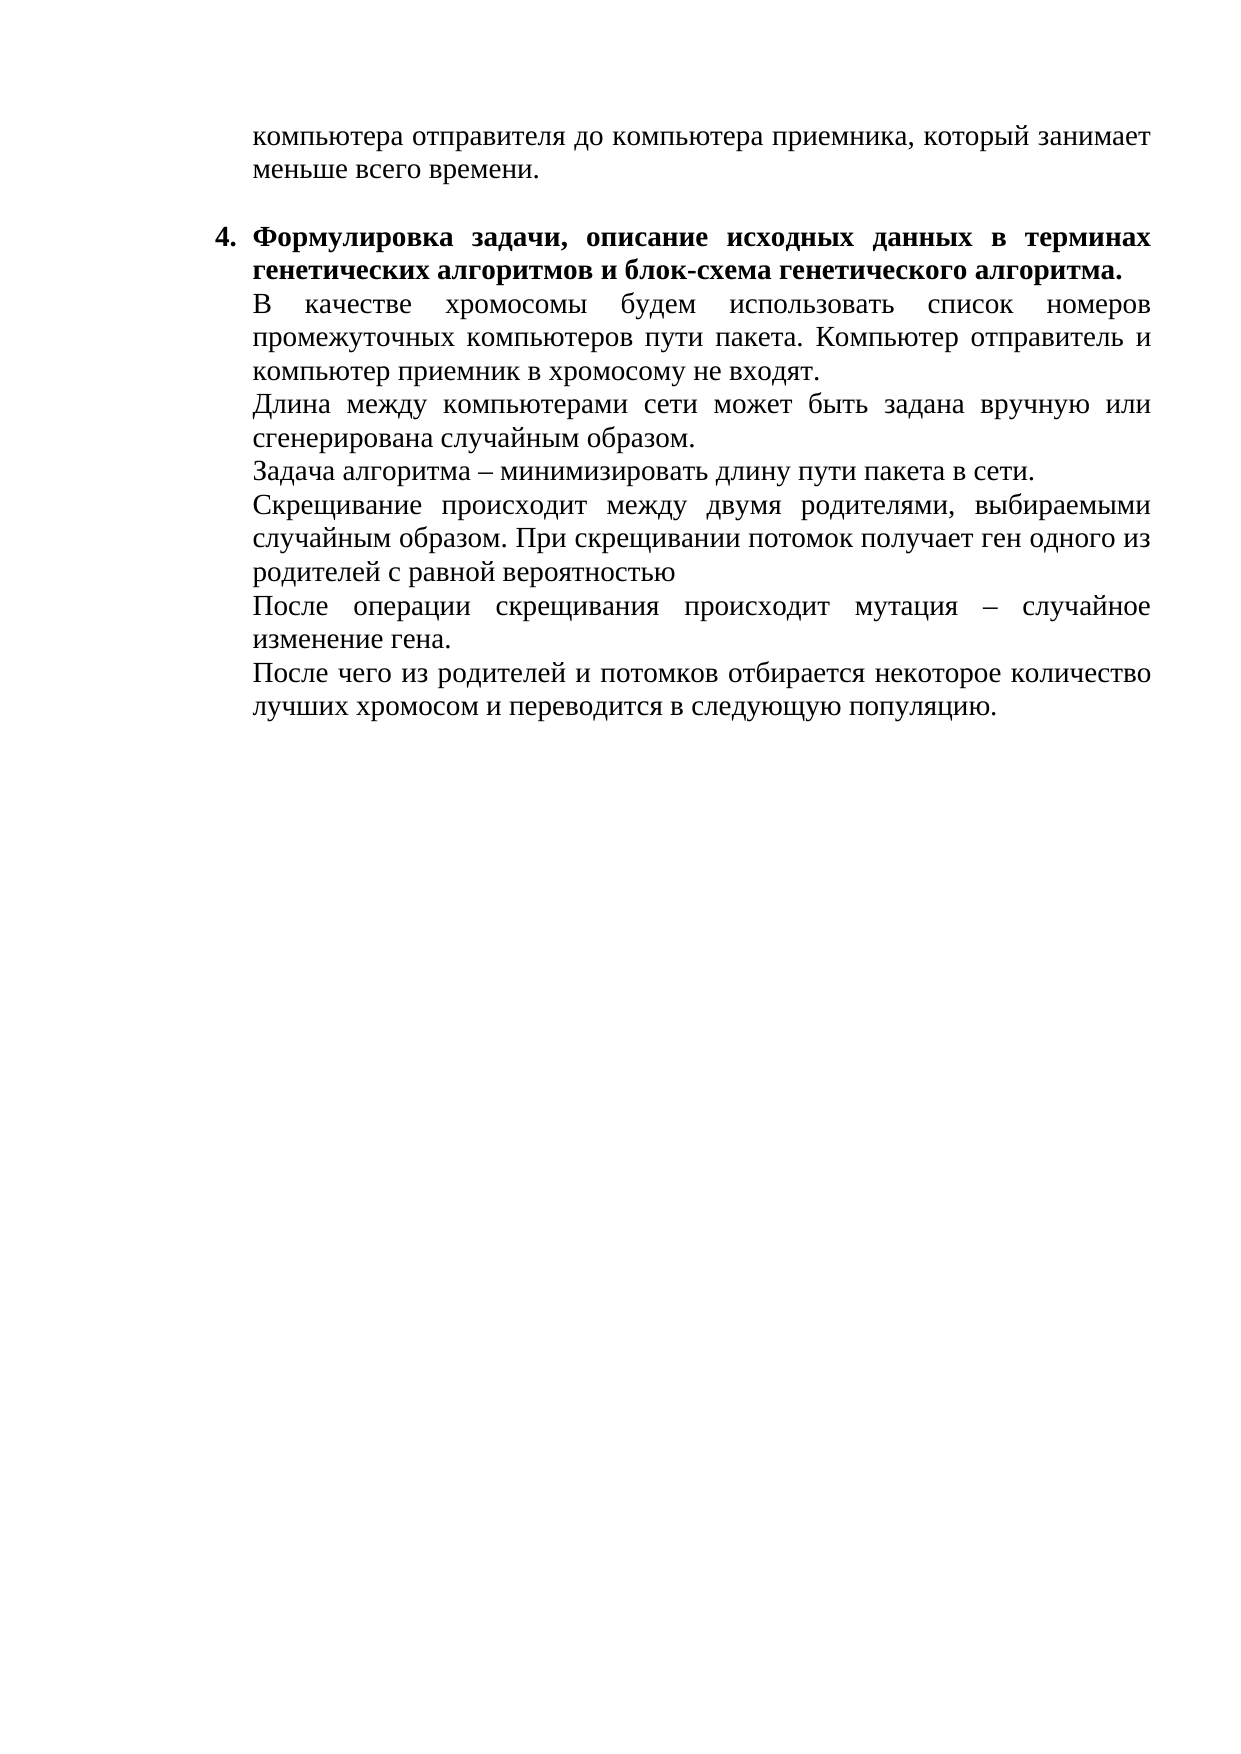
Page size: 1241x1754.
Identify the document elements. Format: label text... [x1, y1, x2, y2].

text Скрещивание происходит между двумя родителями, выбираемыми случайным образом. При скрещивании потомок получает ген одного из родителей с равной вероятностью [252, 487, 1152, 588]
text Задача алгоритма – минимизировать длину пути пакета в сети. [252, 453, 1152, 487]
list Формулировка задачи, описание исходных данных в терминах генетических алгоритмов и блок-схема генетического алгоритма. [215, 219, 1152, 286]
text В качестве хромосомы будем использовать список номеров промежуточных компьютеров пути пакета. Компьютер отправитель и компьютер приемник в хромосому не входят. [252, 286, 1152, 386]
text После операции скрещивания происходит мутация – случайное изменение гена. [252, 588, 1152, 655]
text После чего из родителей и потомков отбирается некоторое количество лучших хромосом и переводится в следующую популяцию. [252, 655, 1152, 722]
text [252, 118, 1152, 185]
text Длина между компьютерами сети может быть задана вручную или сгенерирована случайным образом. [252, 386, 1152, 453]
